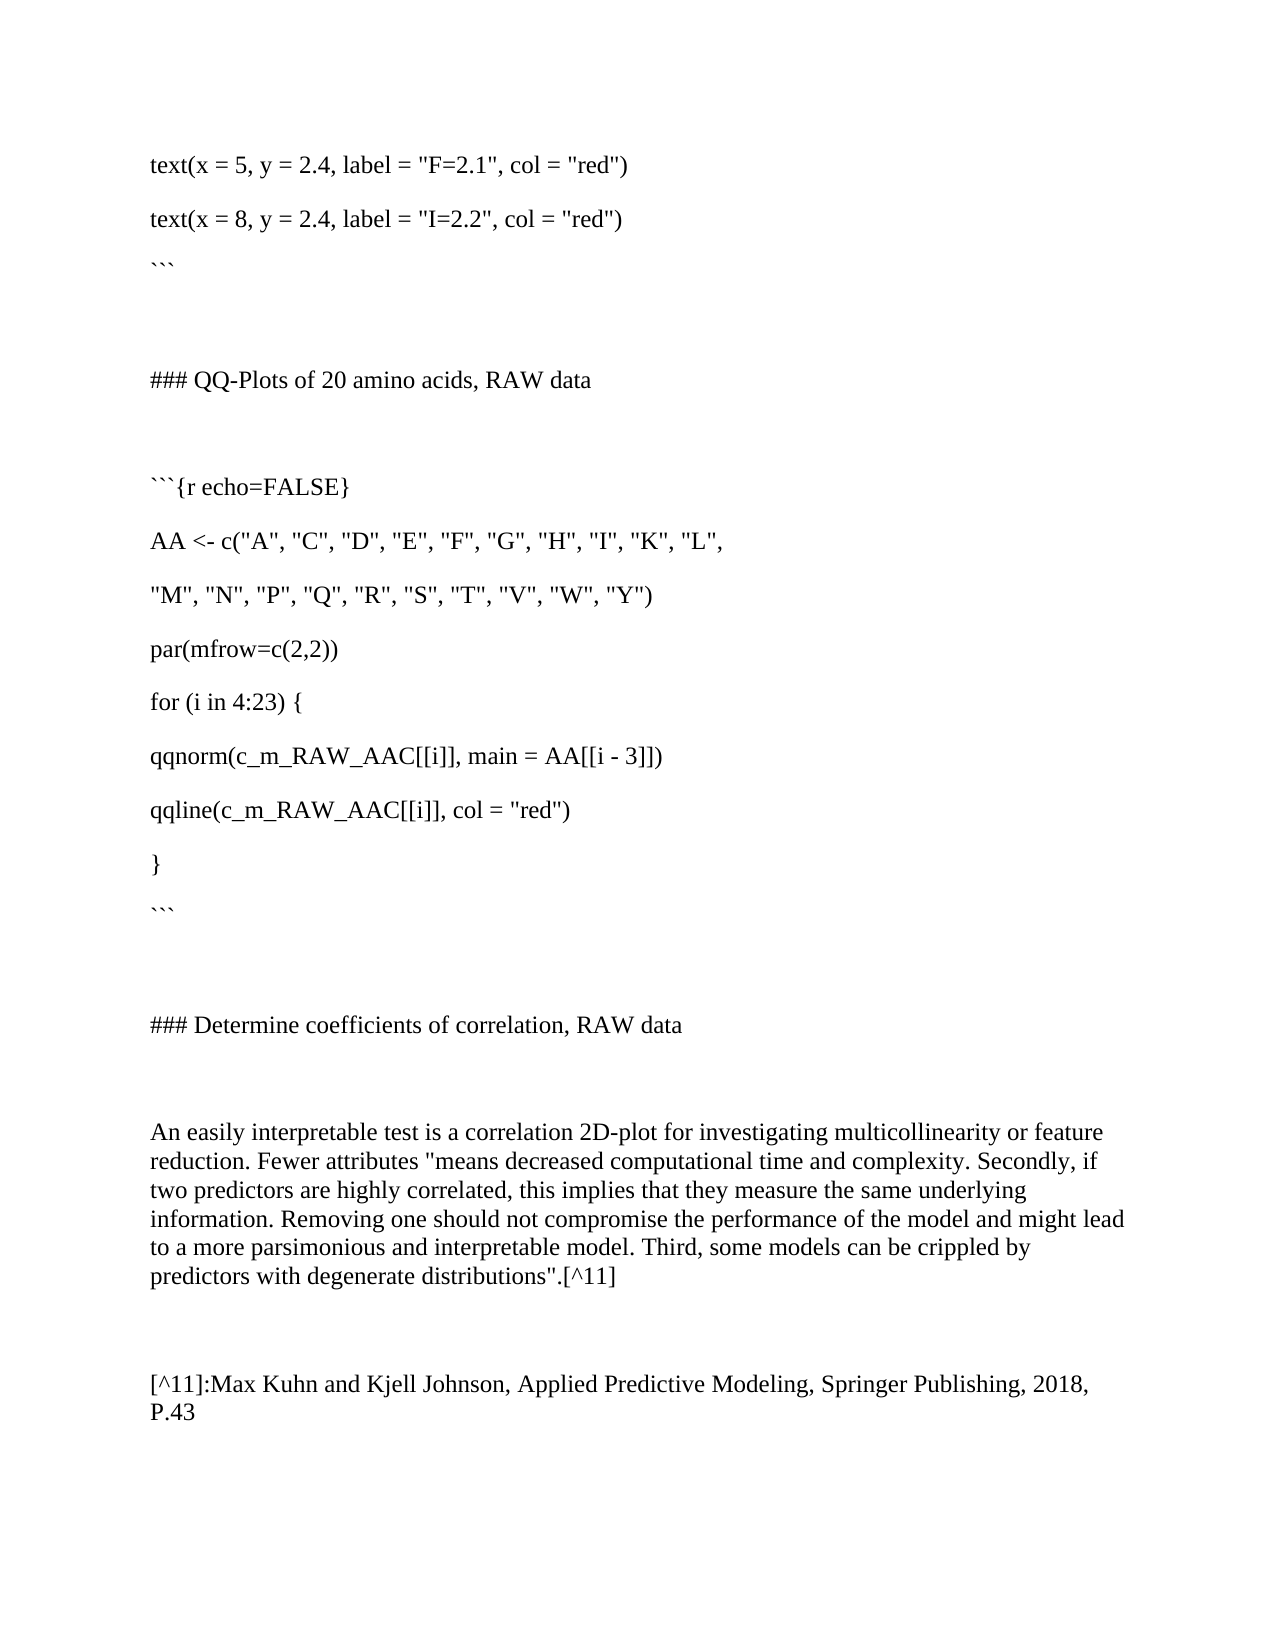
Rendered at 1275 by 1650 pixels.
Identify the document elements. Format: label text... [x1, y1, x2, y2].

text ``` [150, 902, 1125, 931]
text "M", "N", "P", "Q", "R", "S", "T", "V", "W", "Y") [150, 580, 1125, 609]
text } [150, 849, 1125, 877]
text text(x = 8, y = 2.4, label = "I=2.2", col = "red") [150, 204, 1125, 232]
text An easily interpretable test is a correlation 2D-plot for investigating multicollinearity or feature reduction. Fewer attributes "means decreased computational time and complexity. Secondly, if two predictors are highly correlated, this implies that they measure the same underlying information. Removing one should not compromise the performance of the model and might lead to a more parsimonious and interpretable model. Third, some models can be crippled by predictors with degenerate distributions".[^11] [150, 1117, 1125, 1290]
text ```{r echo=FALSE} [150, 472, 1125, 501]
text [^11]:Max Kuhn and Kjell Johnson, Applied Predictive Modeling, Springer Publishing, 2018, P.43 [150, 1369, 1125, 1426]
text qqnorm(c_m_RAW_AAC[[i]], main = AA[[i - 3]]) [150, 741, 1125, 770]
text for (i in 4:23) { [150, 687, 1125, 716]
text qqline(c_m_RAW_AAC[[i]], col = "red") [150, 795, 1125, 824]
text ### QQ-Plots of 20 amino acids, RAW data [150, 365, 1125, 394]
text ``` [150, 257, 1125, 286]
text text(x = 5, y = 2.4, label = "F=2.1", col = "red") [150, 150, 1125, 179]
text AA <- c("A", "C", "D", "E", "F", "G", "H", "I", "K", "L", [150, 526, 1125, 555]
text ### Determine coefficients of correlation, RAW data [150, 1010, 1125, 1039]
text par(mfrow=c(2,2)) [150, 634, 1125, 662]
